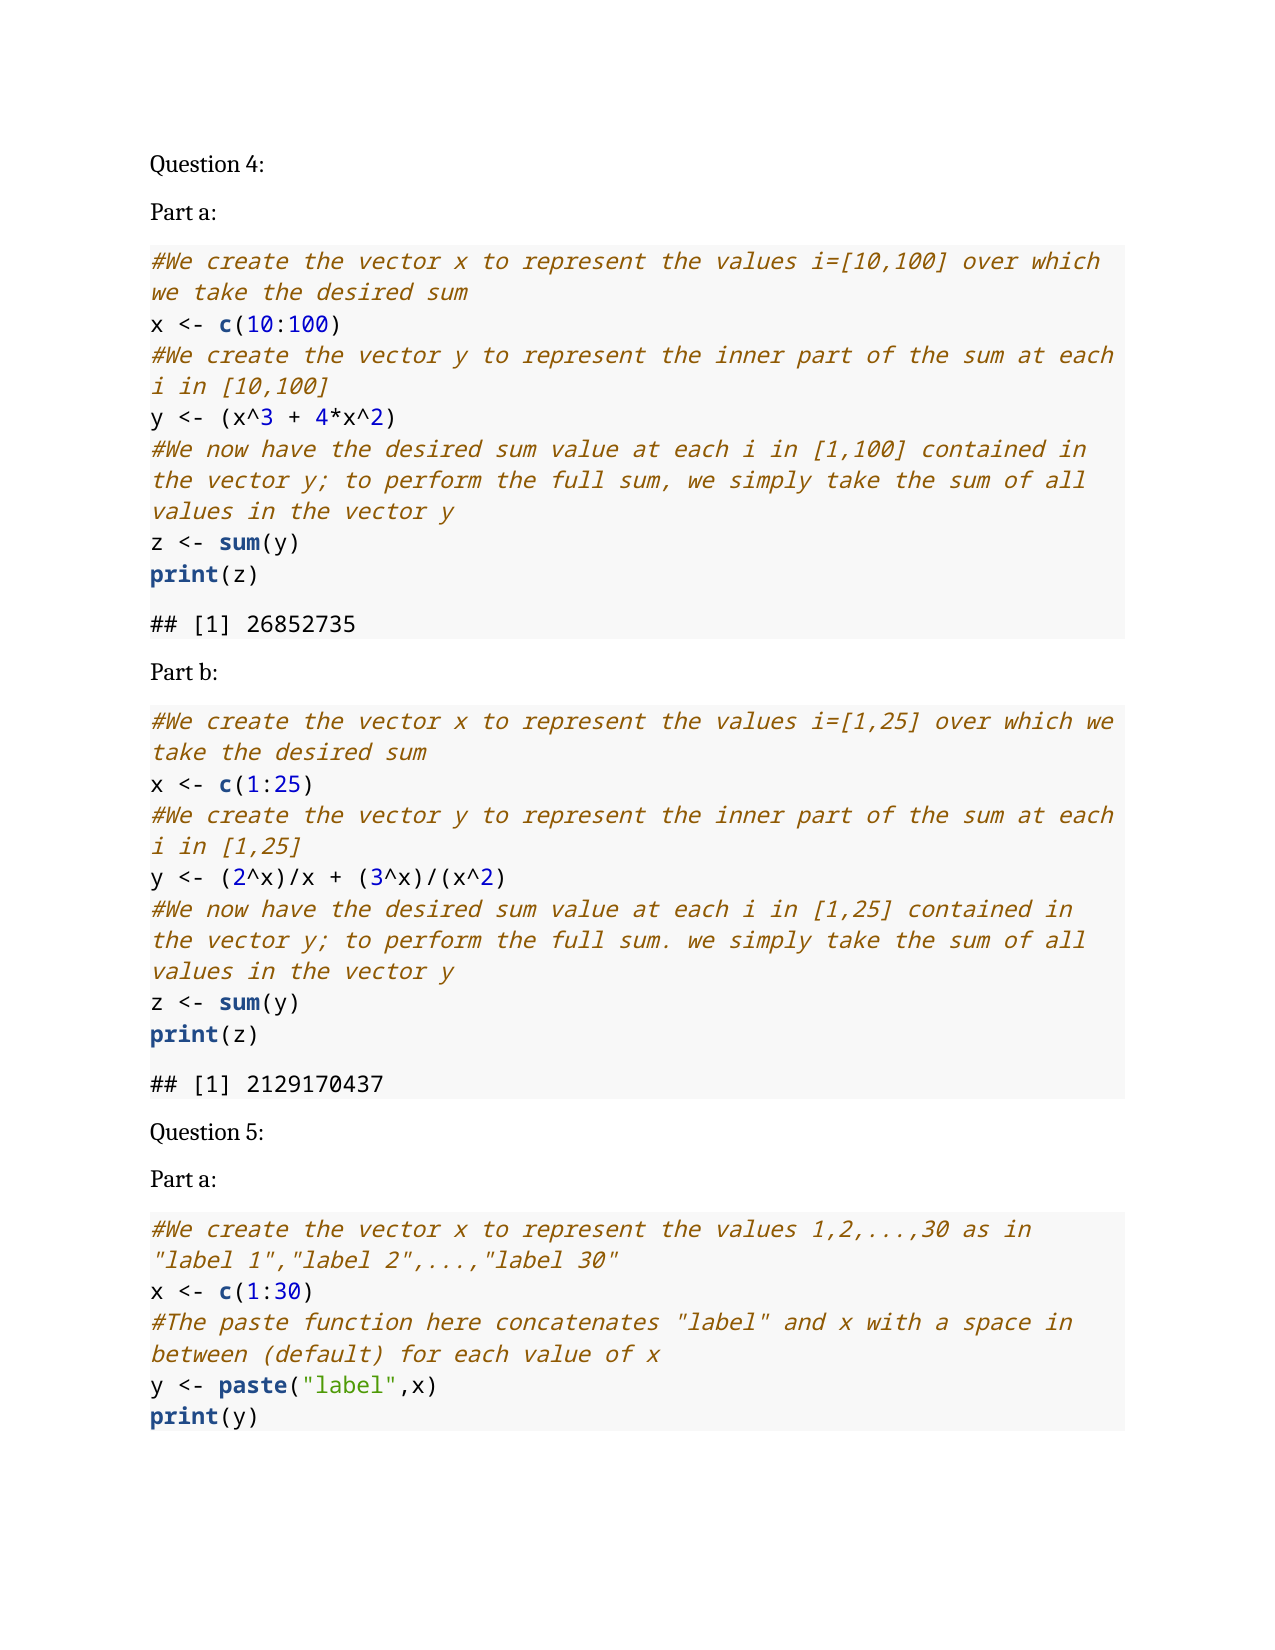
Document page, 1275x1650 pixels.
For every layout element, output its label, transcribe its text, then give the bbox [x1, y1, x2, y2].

text Question 4: [150, 150, 1125, 179]
text ## [1] 26852735 [150, 607, 1125, 639]
text Part a: [150, 1165, 1125, 1194]
text Question 5: [150, 1117, 1125, 1146]
text ## [1] 2129170437 [150, 1067, 1125, 1099]
text #We create the vector x to represent the values 1,2,...,30 as in "label 1","label 2",...,"label 30" x <- c(1:30) #The paste function here concatenates "label" and x with a space in between (default) for each value of x y <- paste("label",x) print(y) [150, 1212, 1125, 1431]
text Part a: [150, 197, 1125, 226]
text Part b: [150, 657, 1125, 686]
text #We create the vector x to represent the values i=[1,25] over which we take the desired sum x <- c(1:25) #We create the vector y to represent the inner part of the sum at each i in [1,25] y <- (2^x)/x + (3^x)/(x^2) #We now have the desired sum value at each i in [1,25] contained in the vector y; to perform the full sum. we simply take the sum of all values in the vector y z <- sum(y) print(z) [150, 705, 1125, 1049]
text #We create the vector x to represent the values i=[10,100] over which we take the desired sum x <- c(10:100) #We create the vector y to represent the inner part of the sum at each i in [10,100] y <- (x^3 + 4*x^2) #We now have the desired sum value at each i in [1,100] contained in the vector y; to perform the full sum, we simply take the sum of all values in the vector y z <- sum(y) print(z) [150, 245, 1125, 589]
